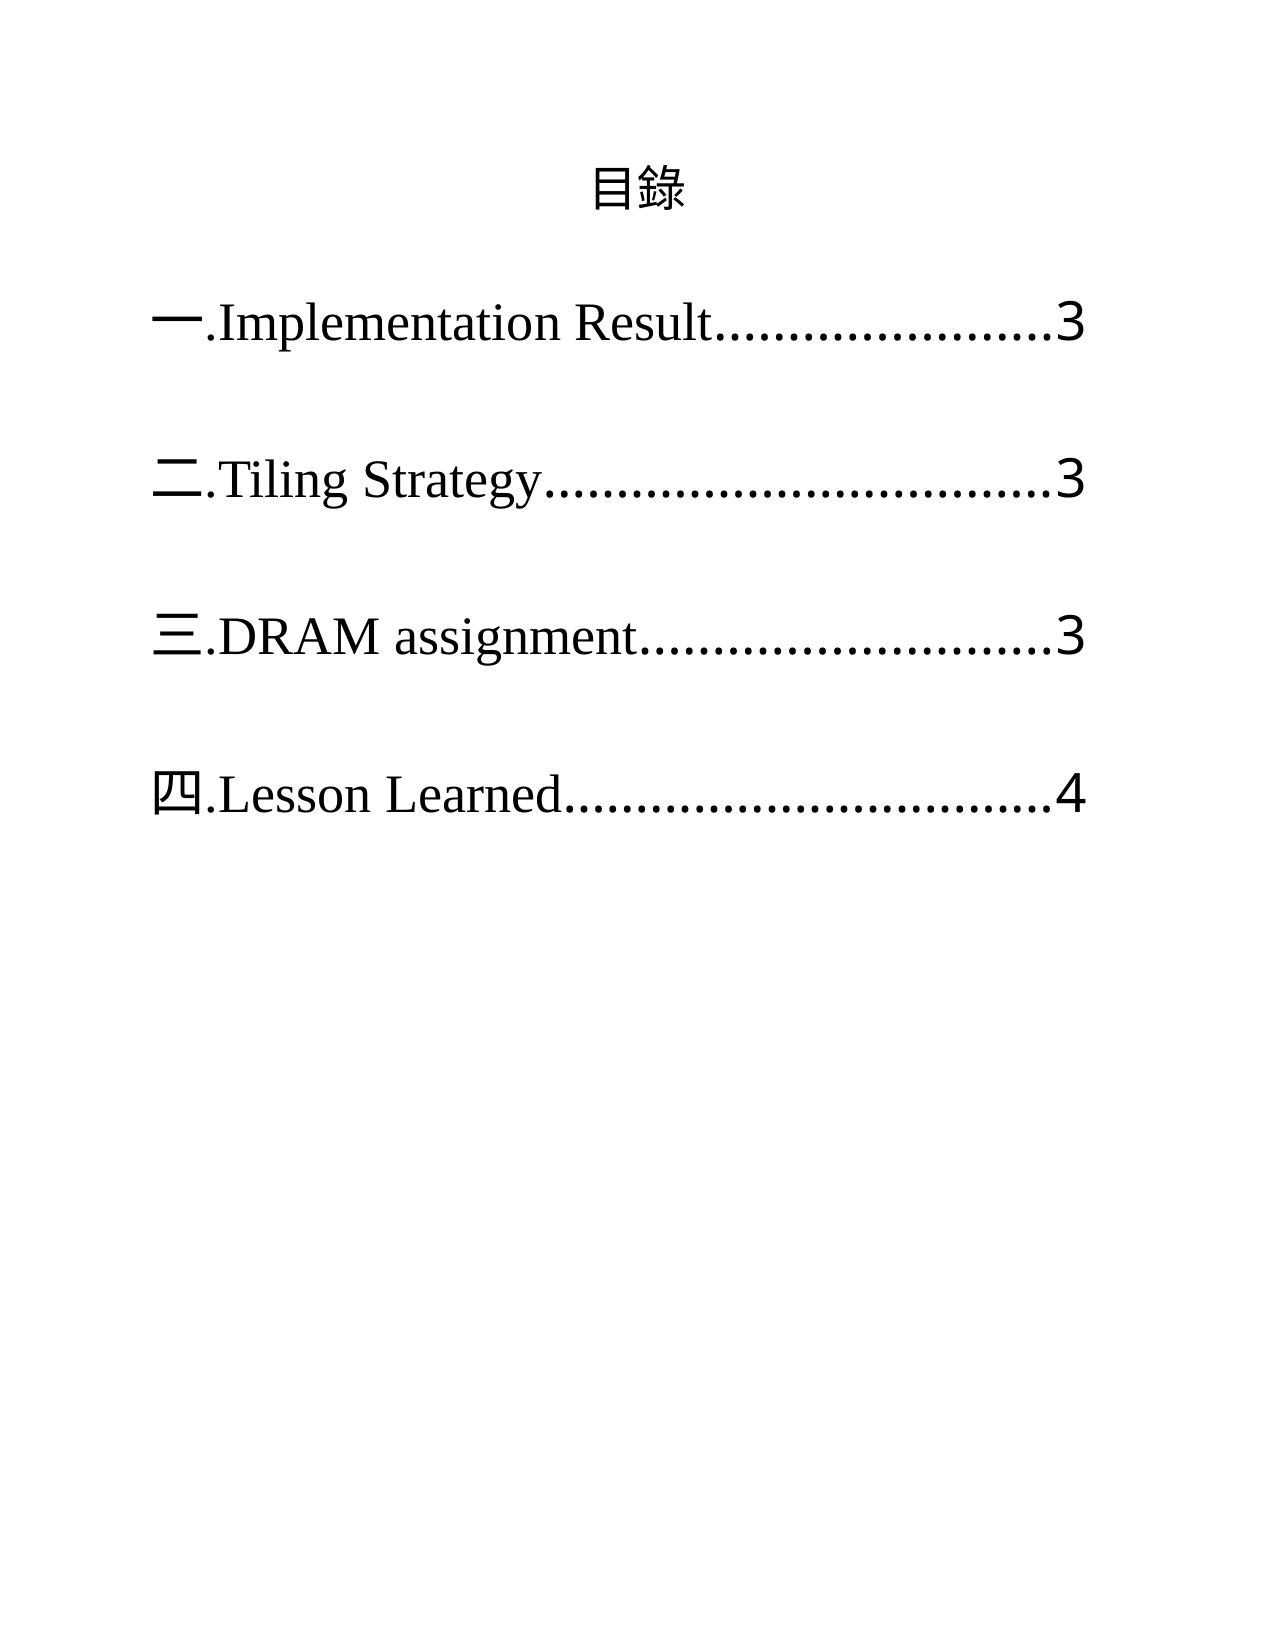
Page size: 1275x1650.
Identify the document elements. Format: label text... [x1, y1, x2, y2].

text 一.Implementation Result 3 [150, 277, 1087, 356]
text 四.Lesson Learned 4 [150, 749, 1087, 828]
text 二.Tiling Strategy 3 [150, 434, 1087, 513]
text 目錄 [187, 150, 1087, 221]
text 三.DRAM assignment 3 [150, 592, 1087, 671]
